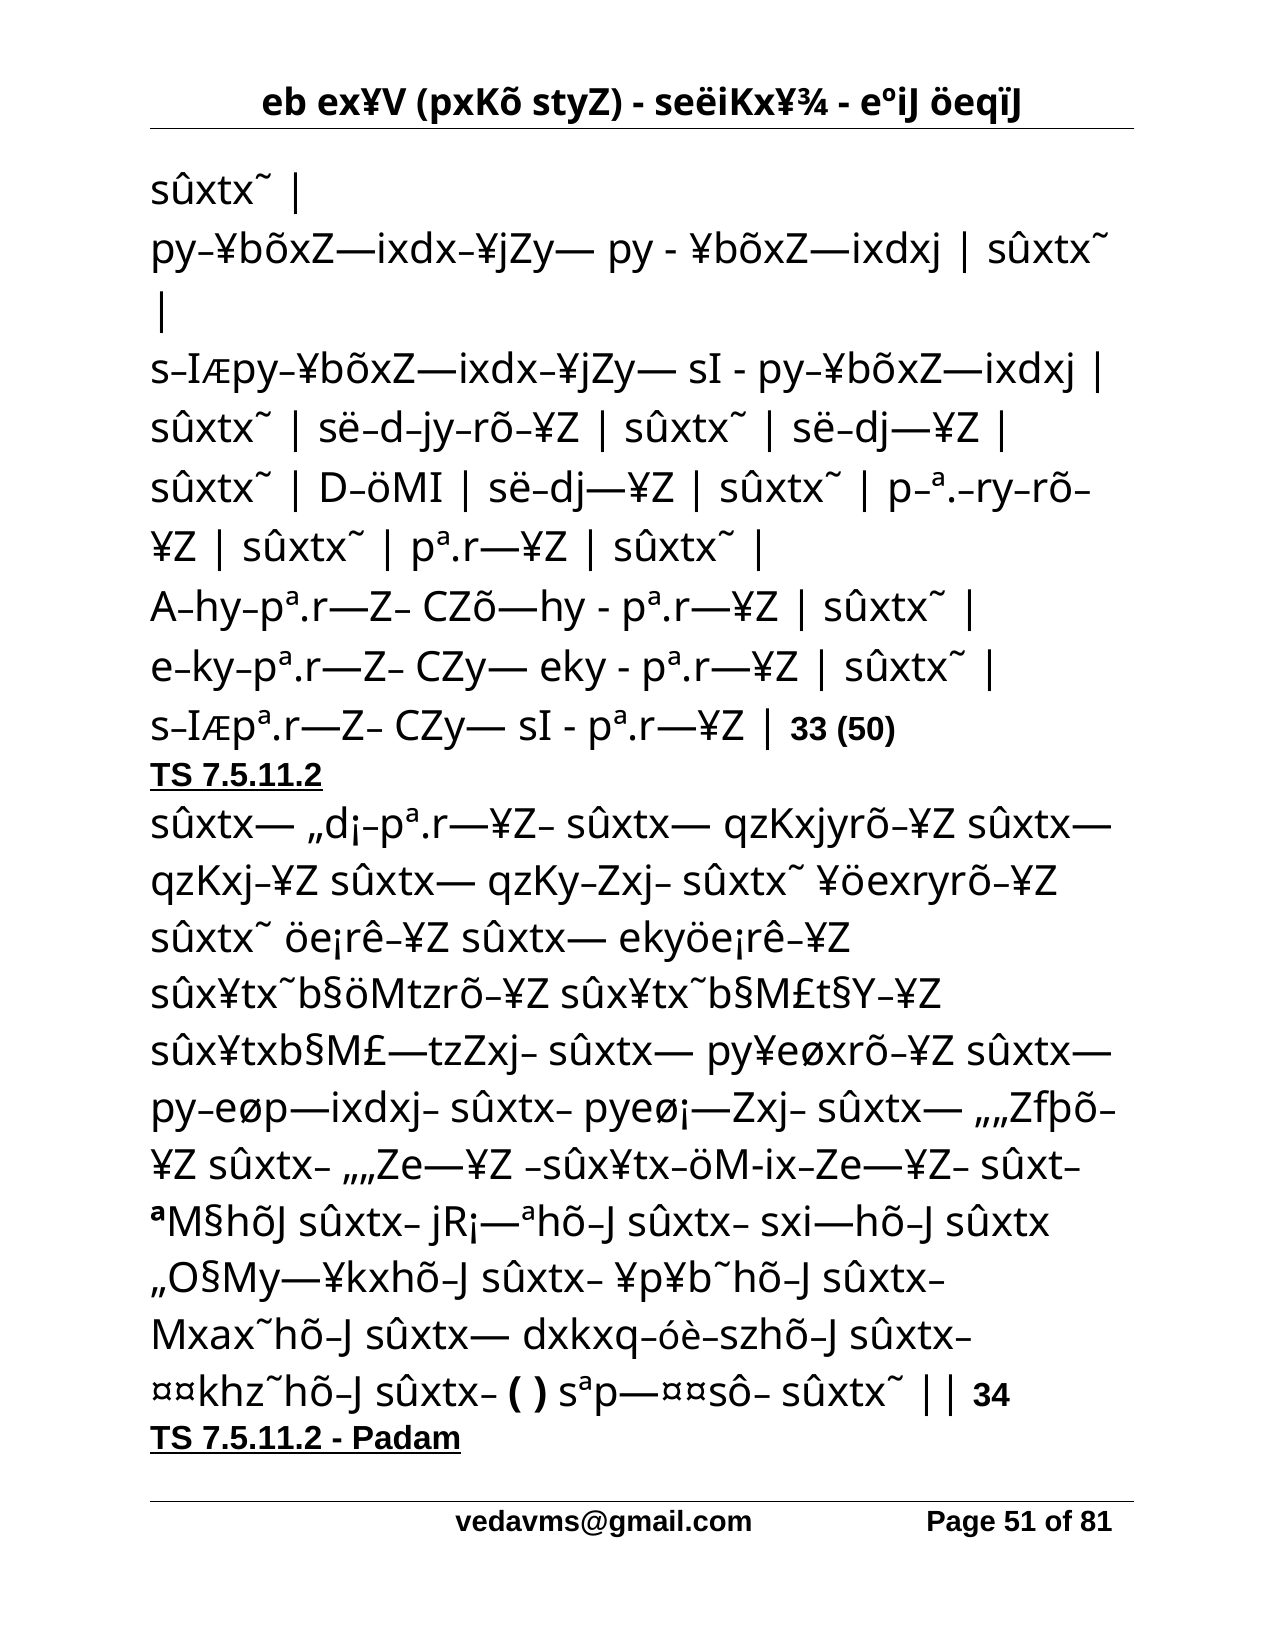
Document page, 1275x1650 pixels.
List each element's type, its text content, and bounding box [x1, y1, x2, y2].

text py–¥bõxZ—ixdx–¥jZy— py - ¥bõxZ—ixdxj | sûxtx˜ | [150, 219, 1124, 336]
text A–hy–pª.r—Z– CZõ—hy - pª.r—¥Z | sûxtx˜ | [150, 577, 1124, 633]
text sûx¥tx˜b§öMtzrõ–¥Z sûx¥tx˜b§M£t§Y–¥Z [150, 964, 1124, 1021]
text py–¥bõx–Zy–rõ–Z CZy— py - ¥bõx–Zy–rõ–¥Z | sûxtx˜ | [150, 160, 1124, 216]
text s–IÆpy–¥bõxZ—ixdx–¥jZy— sI - py–¥bõxZ—ixdxj | sûxtx˜ | së–d–jy–rõ–¥Z | sûxtx˜ | së–dj—¥Z | [150, 338, 1124, 455]
text py–eøp—ixdxj– sûxtx– pyeø¡—Zxj– sûxtx— „„Zfþõ–¥Z sûxtx– „„Ze—¥Z –sûx¥tx–öM-ix–Ze—¥Z– sûxt–ªM§hõJ sûxtx– jR¡—ªhõ–J sûxtx– sxi—hõ–J sûxtx [150, 1078, 1124, 1248]
text sûxtx˜ | D–öMI | së–dj—¥Z | sûxtx˜ | p–ª.–ry–rõ–¥Z | sûxtx˜ | pª.r—¥Z | sûxtx˜ | [150, 458, 1124, 574]
text sûx¥txb§M£—tzZxj– sûxtx— py¥eøxrõ–¥Z sûxtx— [150, 1021, 1124, 1078]
text TS 7.5.11.2 [150, 756, 1124, 794]
text „O§My—¥kxhõ–J sûxtx– ¥p¥b˜hõ–J sûxtx– Mxax˜hõ–J sûxtx— dxkxq–óè–szhõ–J sûxtx– [150, 1248, 1124, 1362]
text sûxtx— „d¡–pª.r—¥Z– sûxtx— qzKxjyrõ–¥Z sûxtx— qzKxj–¥Z sûxtx— qzKy–Zxj– sûxtx˜ ¥öexryrõ–¥Z sûxtx˜ öe¡rê–¥Z sûxtx— ekyöe¡rê–¥Z [150, 794, 1124, 964]
text TS 7.5.11.2 - Padam [150, 1418, 1124, 1457]
text ¤¤khz˜hõ–J sûxtx– ( ) sªp—¤¤sô– sûxtx˜ || 34 [150, 1362, 1124, 1418]
text s–IÆpª.r—Z– CZy— sI - pª.r—¥Z | 33 (50) [150, 696, 1124, 753]
text e–ky–pª.r—Z– CZy— eky - pª.r—¥Z | sûxtx˜ | [150, 636, 1124, 693]
